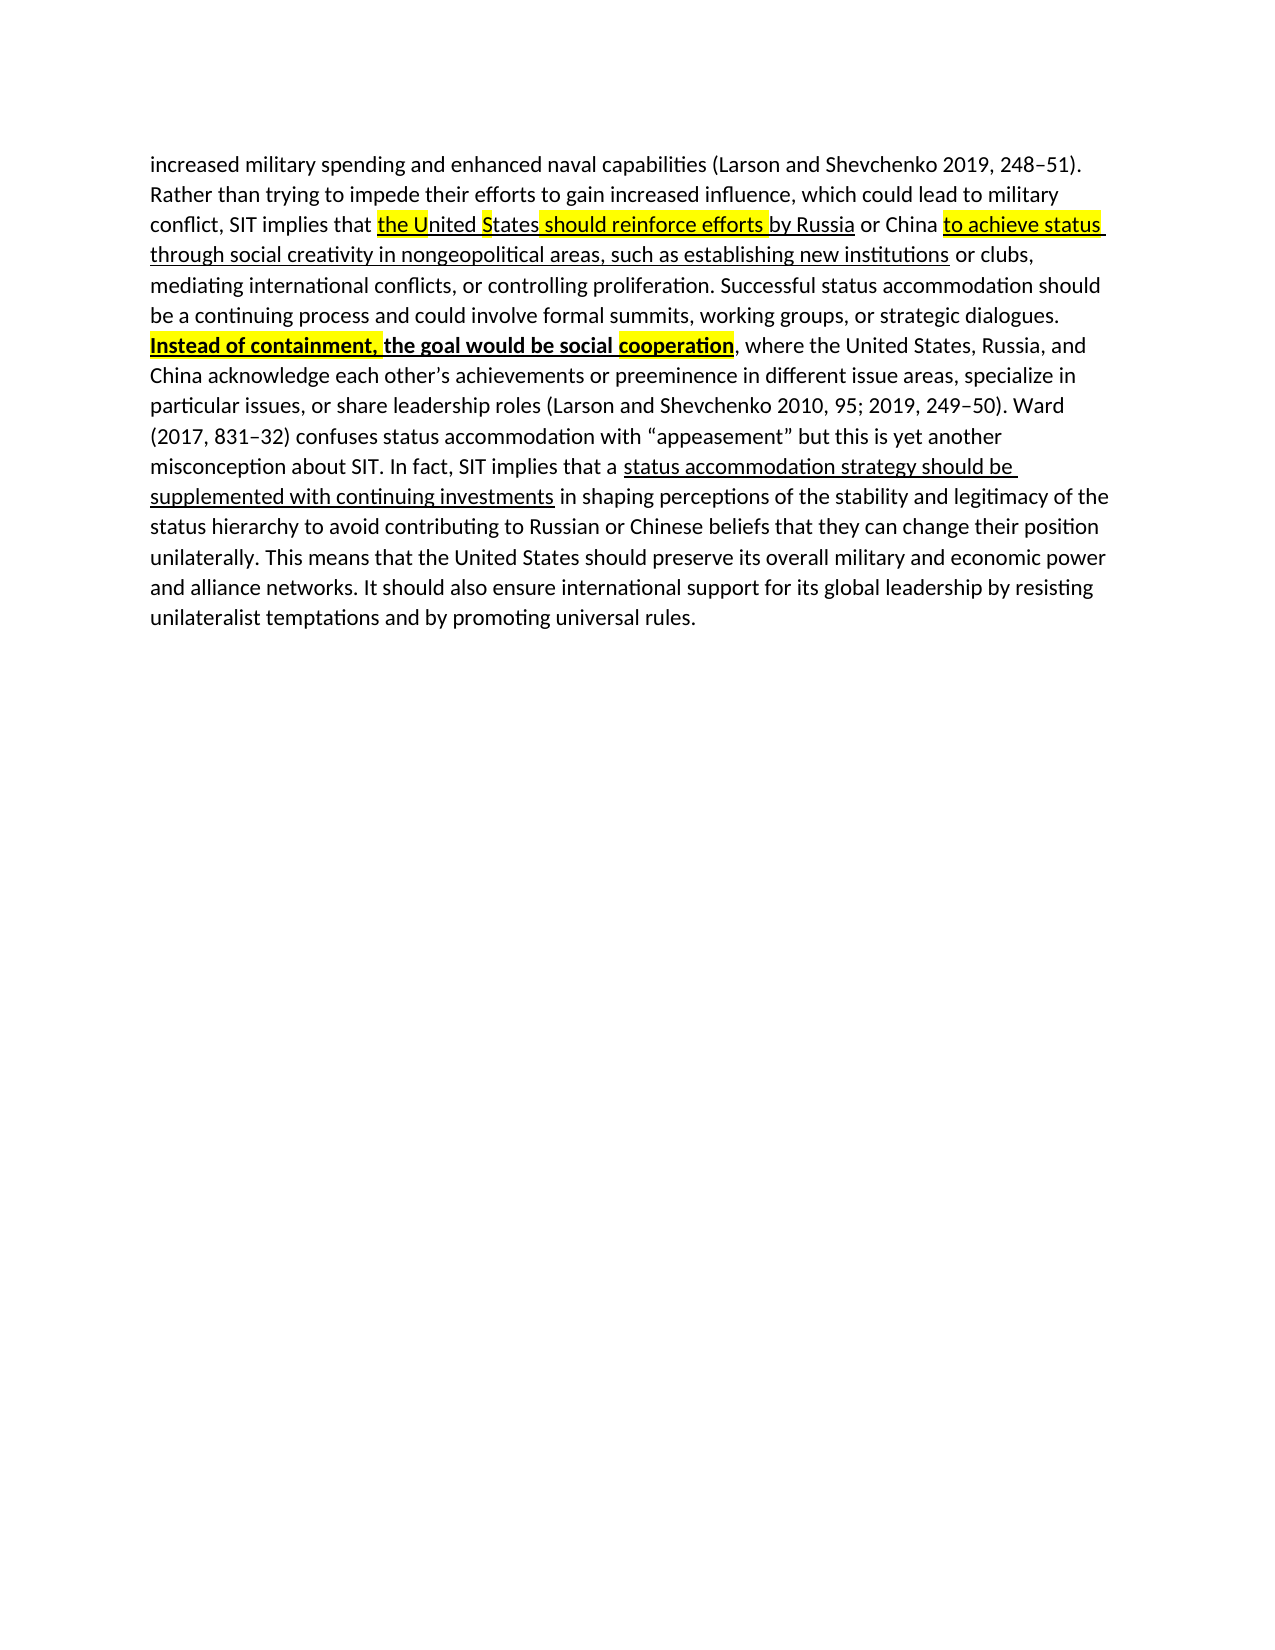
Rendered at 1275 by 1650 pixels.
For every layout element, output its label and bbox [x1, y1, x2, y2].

text [150, 150, 1125, 631]
